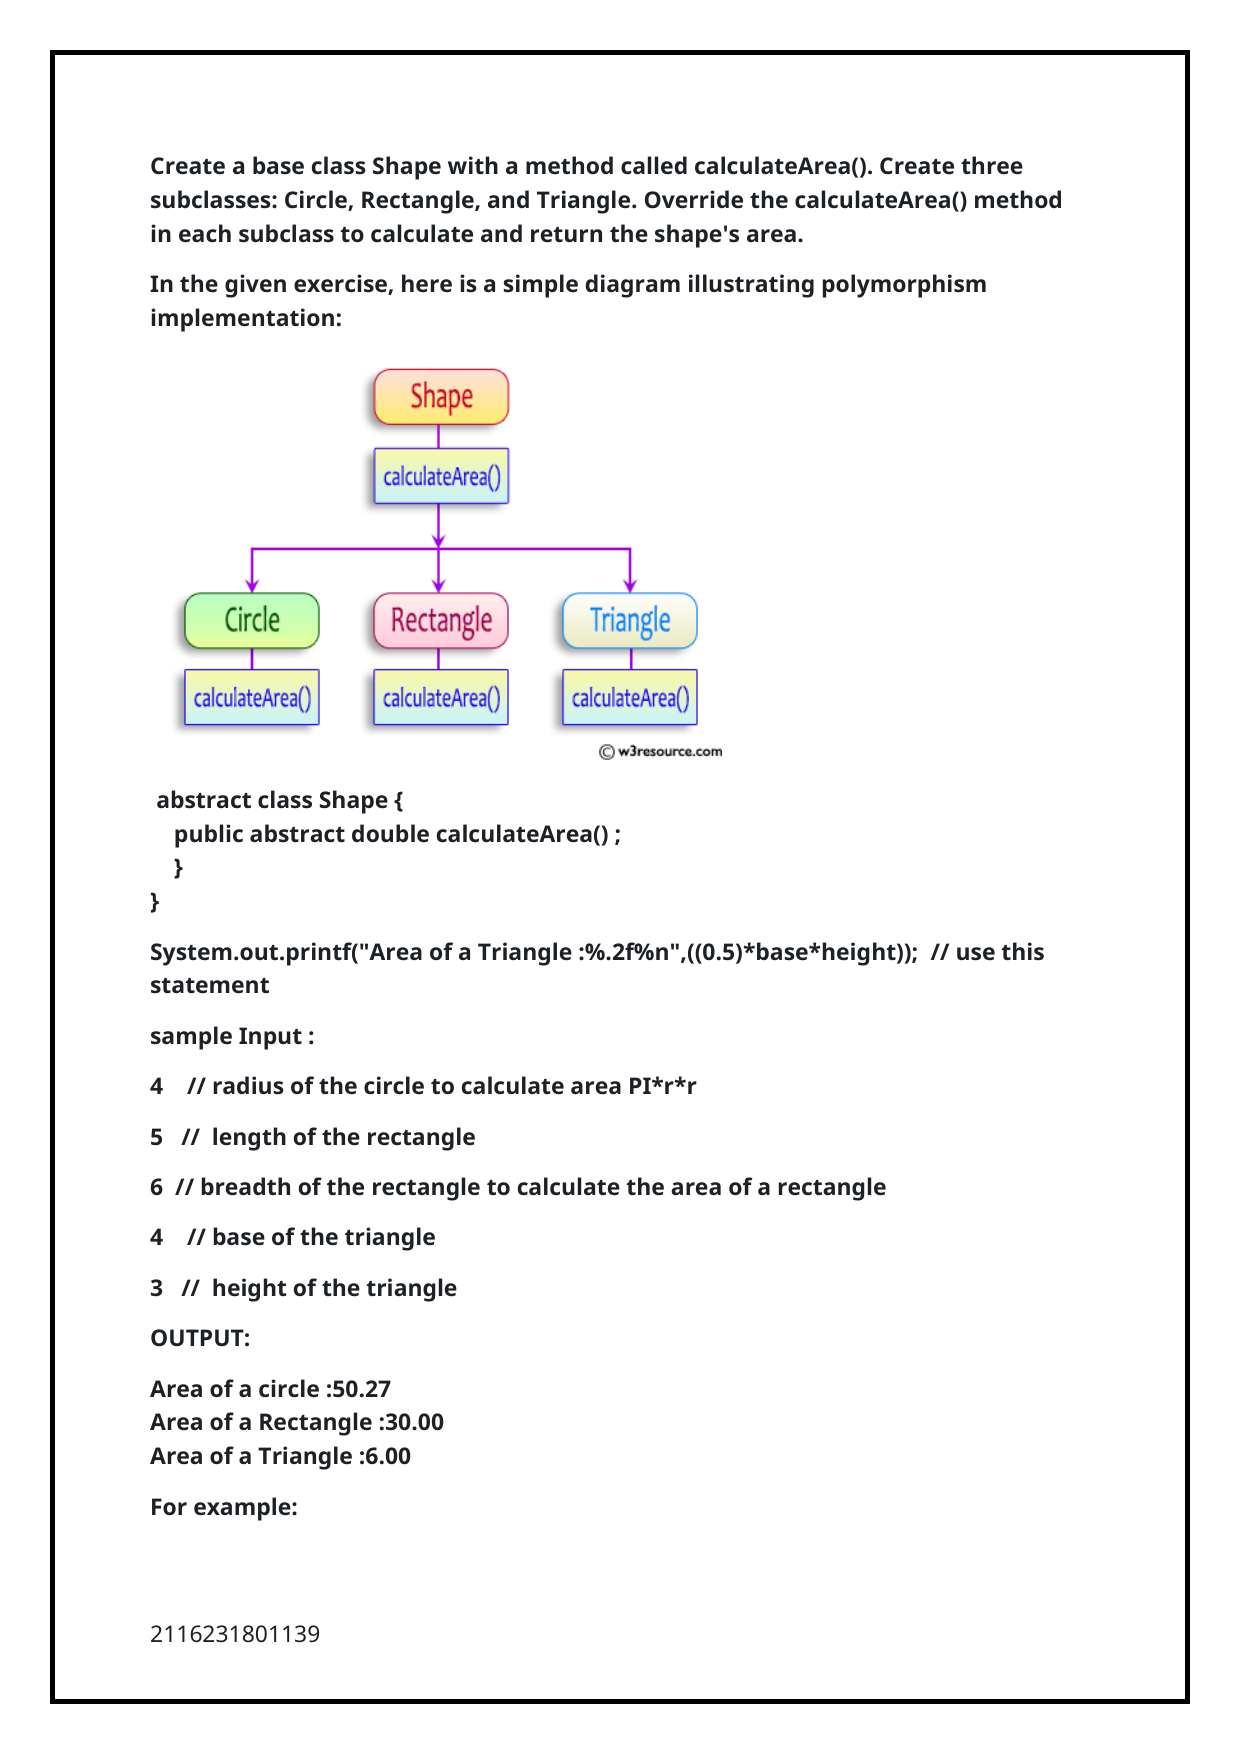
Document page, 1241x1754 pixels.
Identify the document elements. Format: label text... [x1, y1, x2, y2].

text 3 // height of the triangle [150, 1272, 1090, 1303]
text 6 // breadth of the rectangle to calculate the area of a rectangle [150, 1171, 1090, 1202]
text 4 // radius of the circle to calculate area PI*r*r [150, 1070, 1090, 1101]
text OUTPUT: [150, 1322, 1090, 1353]
text System.out.printf("Area of a Triangle :%.2f%n",((0.5)*base*height)); // use this statement [150, 935, 1090, 1000]
text For example: [150, 1490, 1090, 1522]
text In the given exercise, here is a simple diagram illustrating polymorphism implementation: [150, 268, 1090, 333]
text Create a base class Shape with a method called calculateArea(). Create three subclasses: Circle, Rectangle, and Triangle. Override the calculateArea() method in each subclass to calculate and return the shape's area. [150, 150, 1090, 249]
text sample Input : [150, 1019, 1090, 1051]
picture [150, 352, 730, 765]
text abstract class Shape { public abstract double calculateArea() ; } } [150, 784, 1090, 916]
text 4 // base of the triangle [150, 1221, 1090, 1252]
text Area of a circle :50.27 Area of a Rectangle :30.00 Area of a Triangle :6.00 [150, 1372, 1090, 1471]
text 5 // length of the rectangle [150, 1120, 1090, 1152]
